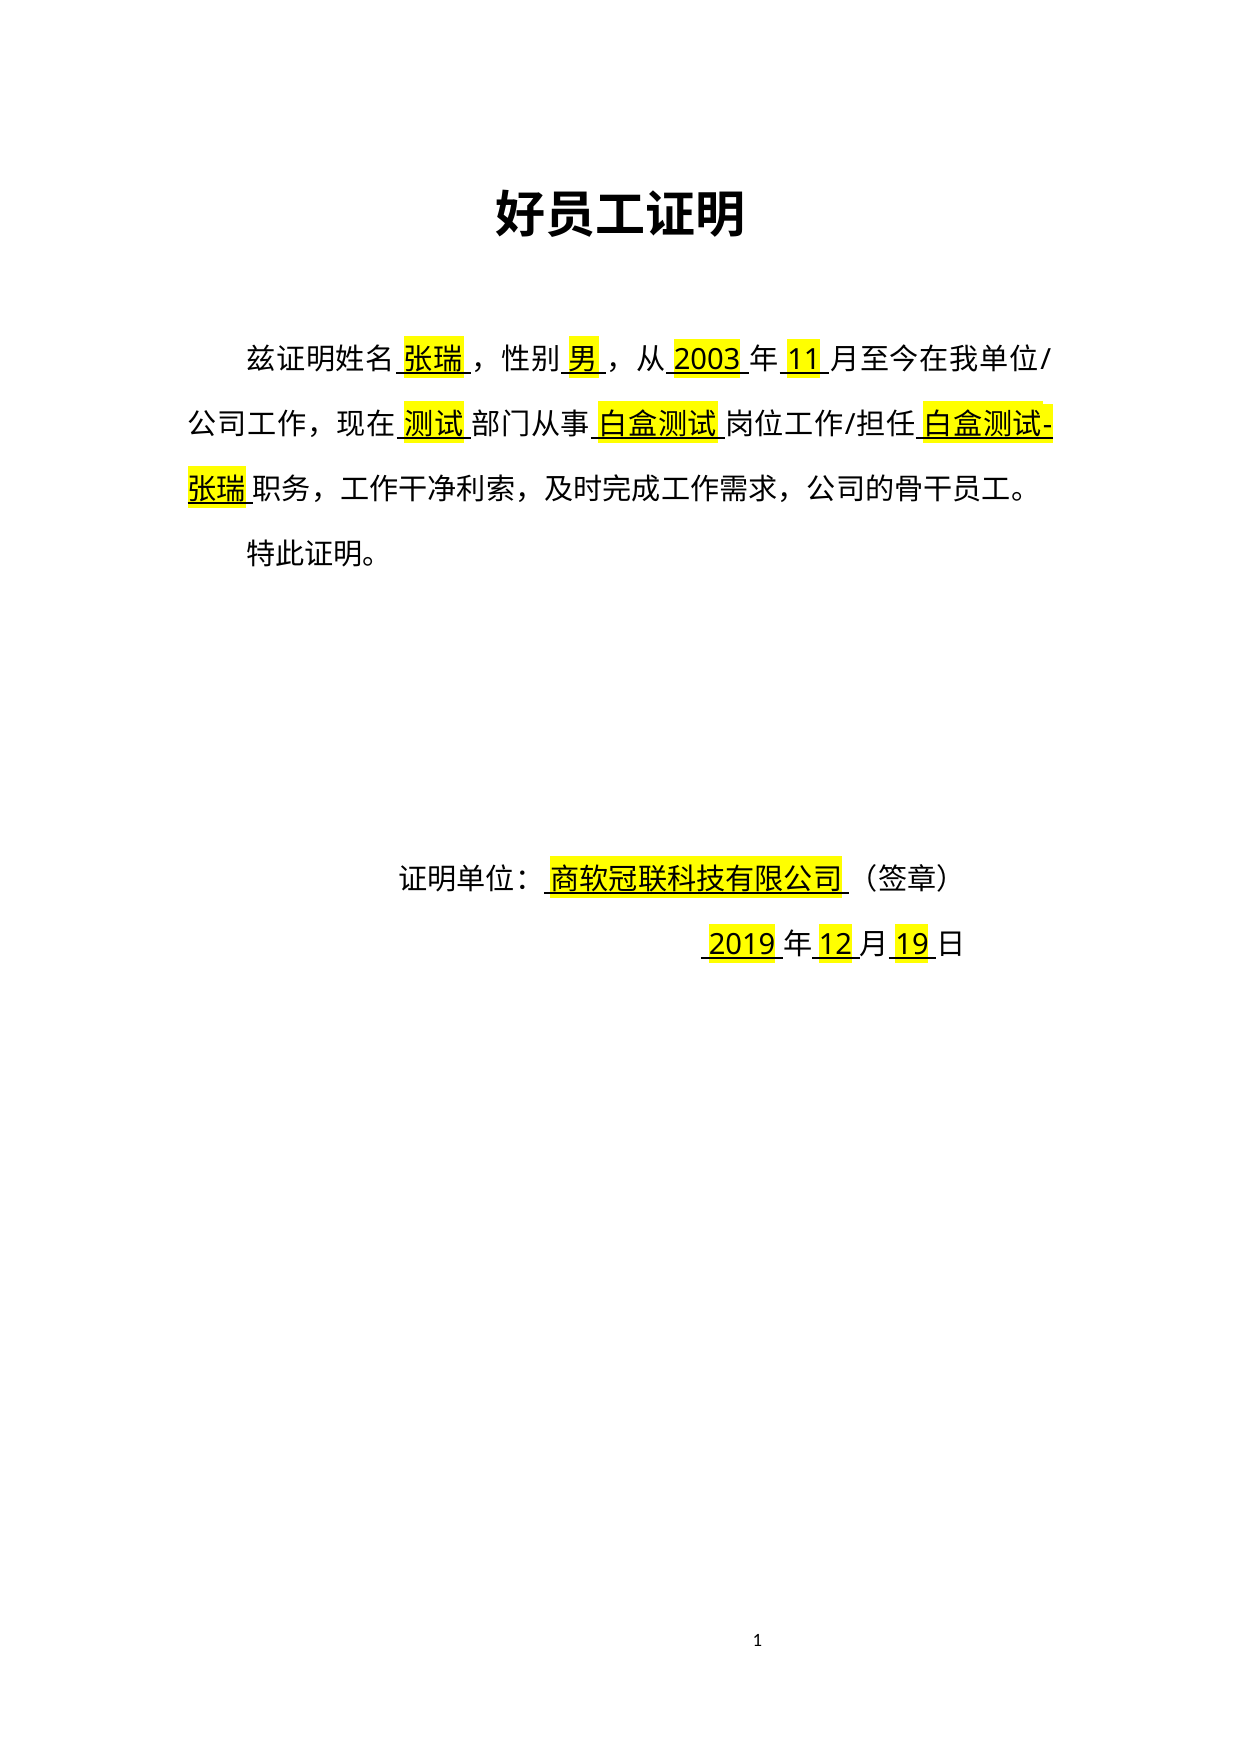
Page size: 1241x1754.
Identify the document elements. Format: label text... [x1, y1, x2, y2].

text 好员工证明 [187, 162, 1053, 259]
text 证明单位： 商软冠联科技有限公司 （签章） [187, 844, 965, 909]
text 兹证明姓名 张瑞 ，性别 男 ，从 2003 年 11 月至今在我单位/公司工作，现在 测试 部门从事 白盒测试 岗位工作/担任 白盒测试-张瑞 职务，工作干净利索，及时完成工作需求，公司的骨干员工。 [187, 324, 1053, 519]
text 2019 年 12 月 19 日 [187, 909, 965, 974]
text 特此证明。 [187, 519, 1053, 584]
